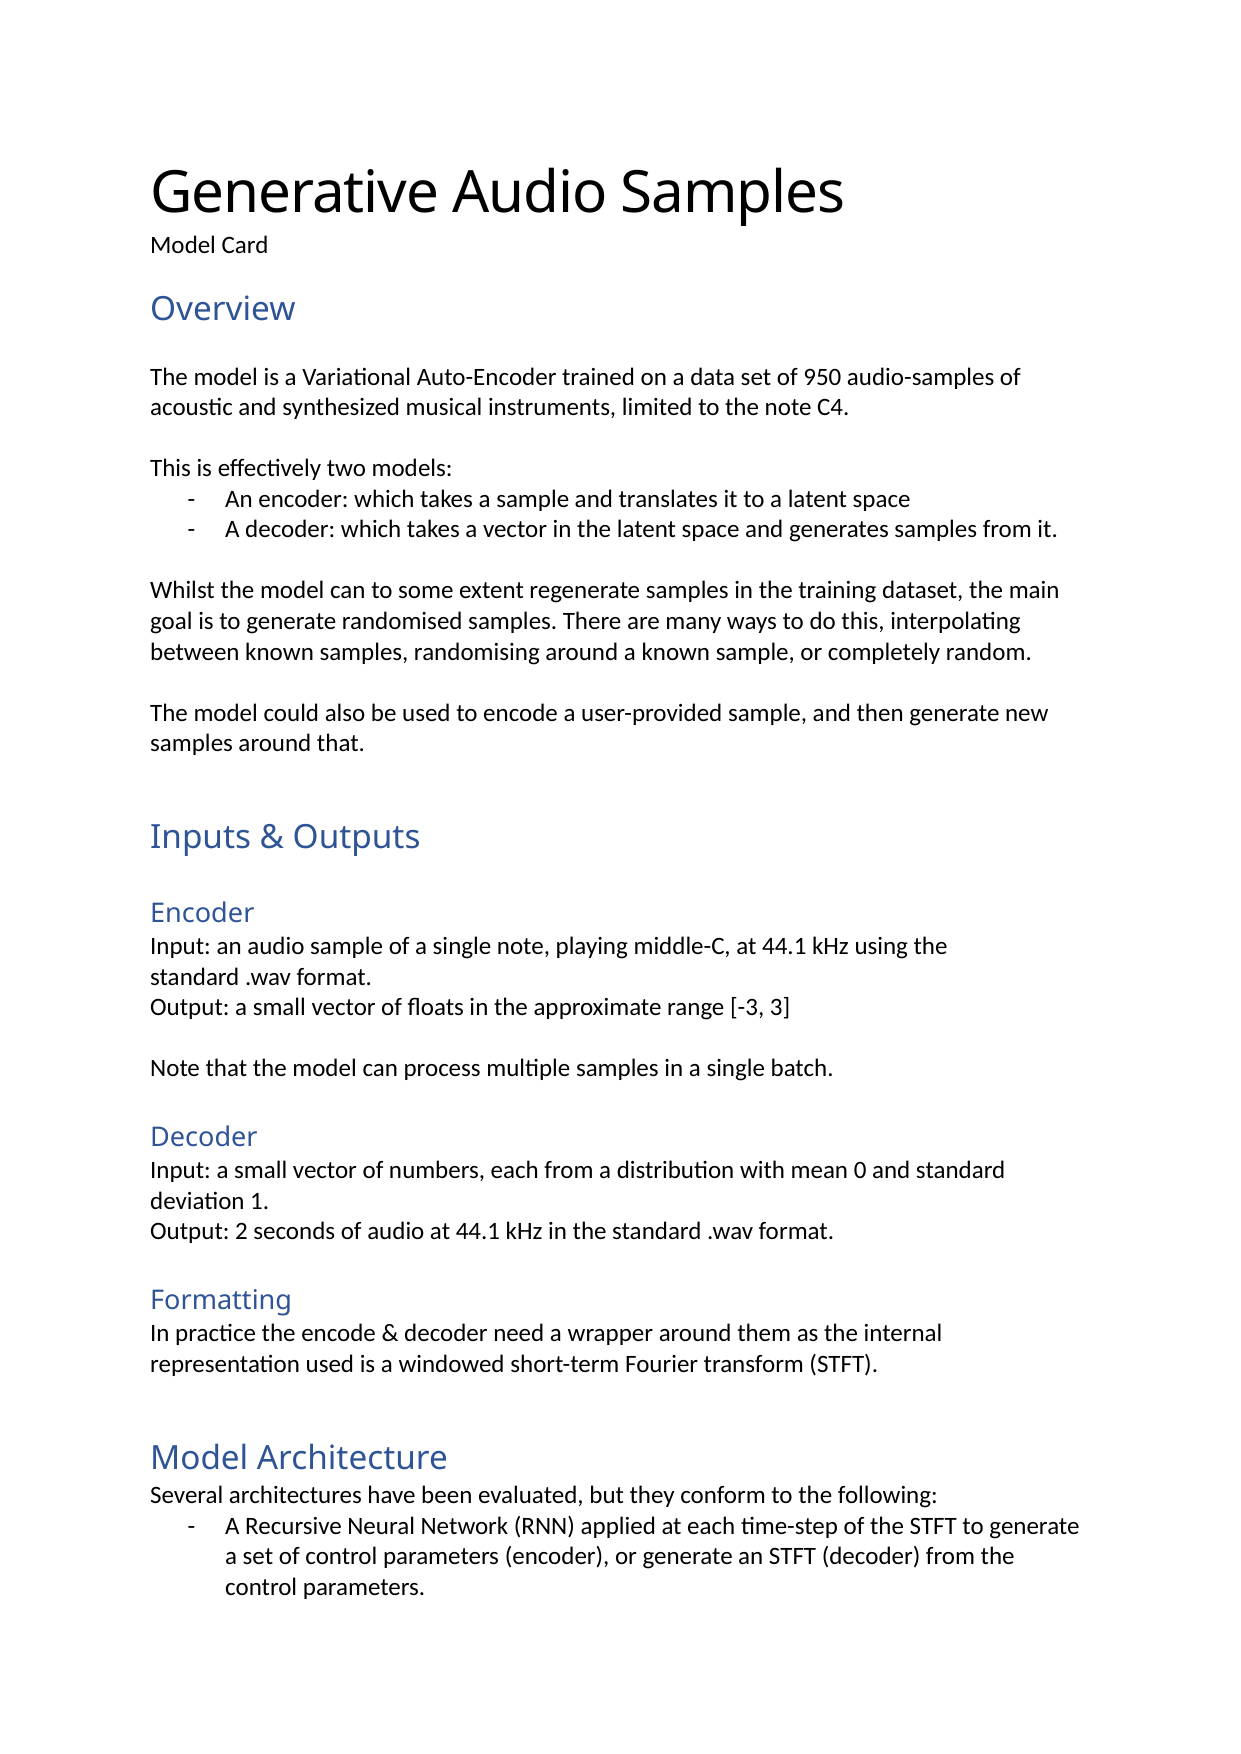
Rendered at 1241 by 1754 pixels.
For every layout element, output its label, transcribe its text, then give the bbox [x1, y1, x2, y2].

text Input: an audio sample of a single note, playing middle-C, at 44.1 kHz using the standard .wav format. [150, 930, 1090, 991]
text Input: a small vector of numbers, each from a distribution with mean 0 and standard deviation 1. [150, 1154, 1090, 1215]
title Generative Audio Samples [150, 150, 1090, 229]
text In practice the encode & decoder need a wrapper around them as the internal representation used is a windowed short-term Fourier transform (STFT). [150, 1317, 1090, 1378]
subtitle Inputs & Outputs [150, 813, 1090, 859]
text Note that the model can process multiple samples in a single batch. [150, 1052, 1090, 1083]
list An encoder: which takes a sample and translates it to a latent space [187, 483, 1090, 513]
text Several architectures have been evaluated, but they conform to the following: [150, 1479, 1090, 1510]
subtitle Formatting [150, 1281, 1090, 1317]
subtitle Model Architecture [150, 1434, 1090, 1479]
text Model Card [150, 229, 1090, 260]
text Whilst the model can to some extent regenerate samples in the training dataset, the main goal is to generate randomised samples. There are many ways to do this, interpolating between known samples, randomising around a known sample, or completely random. [150, 574, 1090, 666]
subtitle Encoder [150, 893, 1090, 930]
list A decoder: which takes a vector in the latent space and generates samples from it. [187, 513, 1090, 544]
text Output: a small vector of floats in the approximate range [-3, 3] [150, 991, 1090, 1022]
list A Recursive Neural Network (RNN) applied at each time-step of the STFT to generate a set of control parameters (encoder), or generate an STFT (decoder) from the control parameters. [187, 1510, 1090, 1602]
text The model could also be used to encode a user-provided sample, and then generate new samples around that. [150, 697, 1090, 758]
text The model is a Variational Auto-Encoder trained on a data set of 950 audio-samples of acoustic and synthesized musical instruments, limited to the note C4. [150, 361, 1090, 422]
subtitle Overview [150, 285, 1090, 330]
subtitle Decoder [150, 1117, 1090, 1154]
text Output: 2 seconds of audio at 44.1 kHz in the standard .wav format. [150, 1215, 1090, 1246]
text This is effectively two models: [150, 452, 1090, 483]
